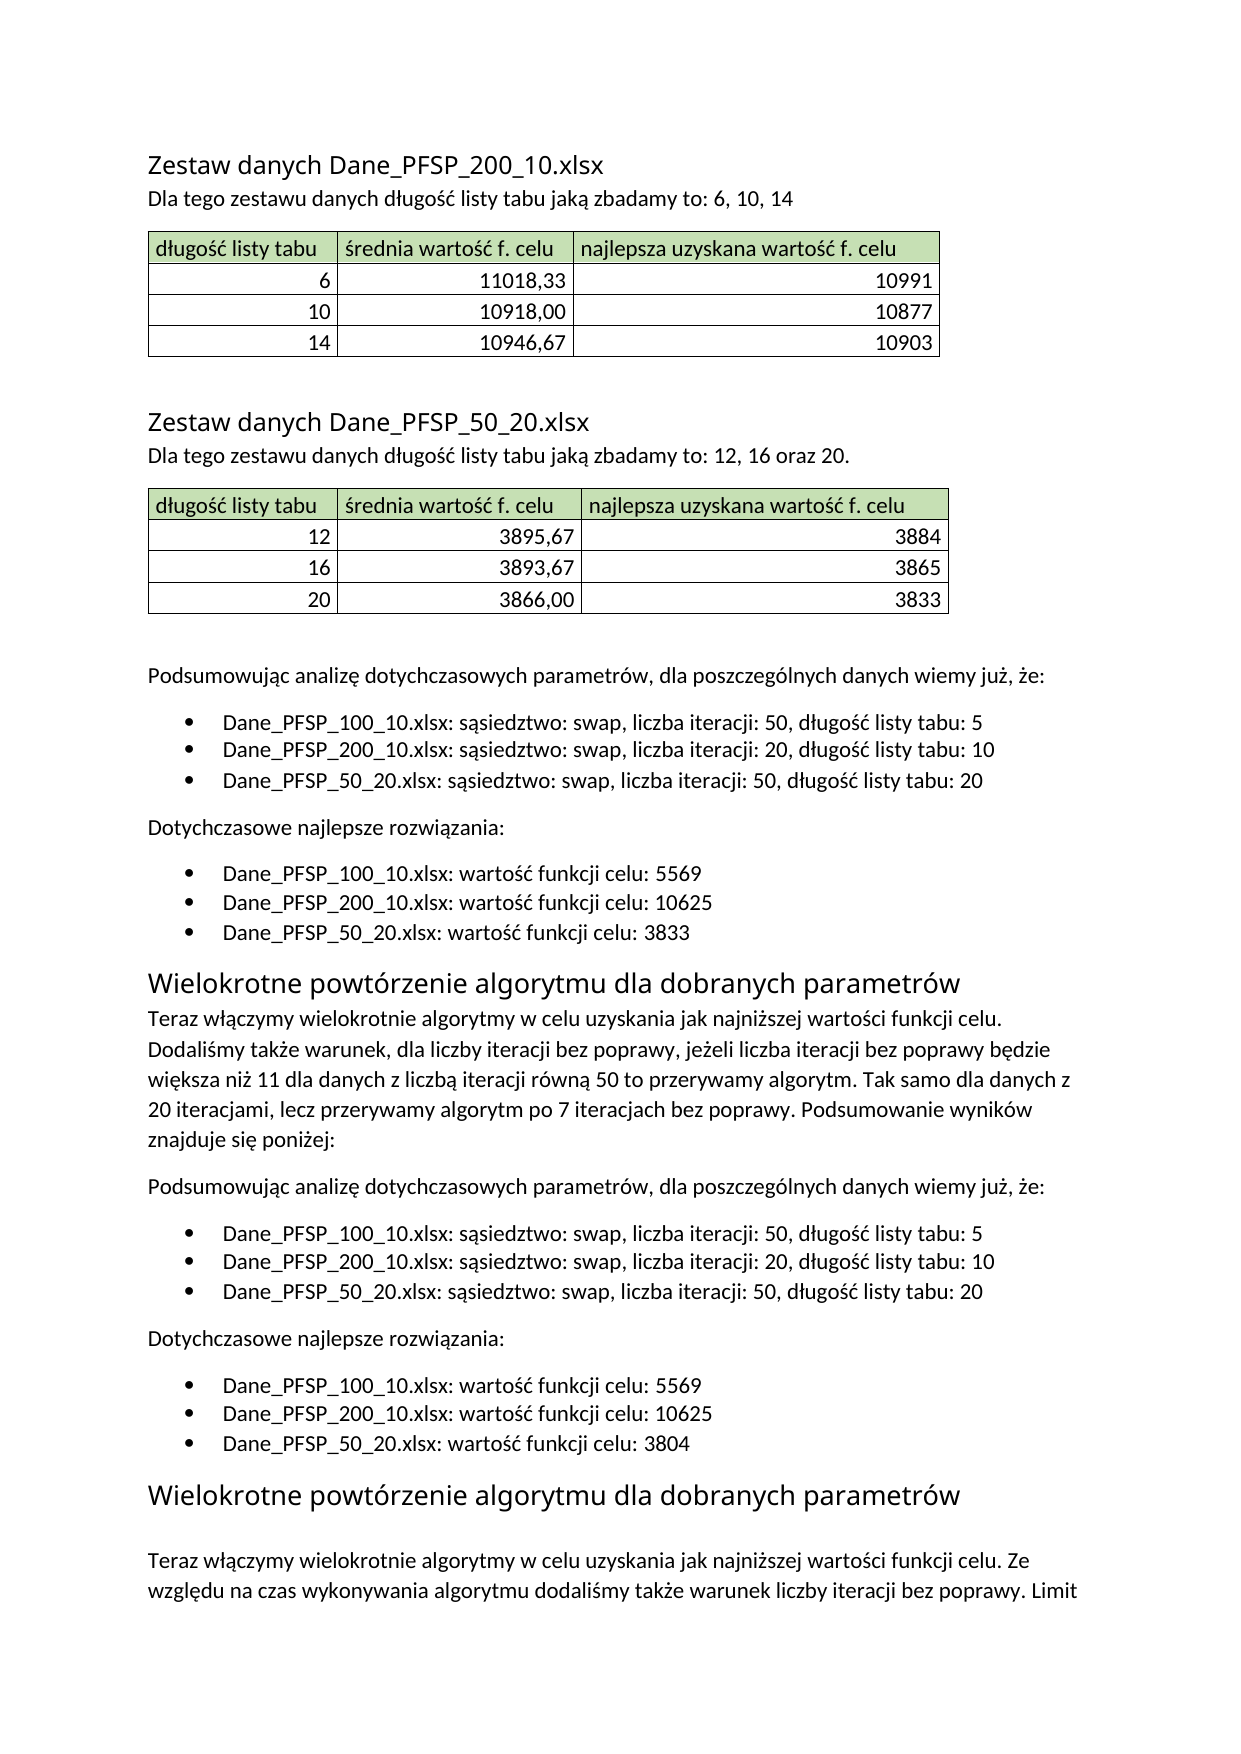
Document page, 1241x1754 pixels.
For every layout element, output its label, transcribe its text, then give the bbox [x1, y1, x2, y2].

list Dane_PFSP_200_10.xlsx: sąsiedztwo: swap, liczba iteracji: 20, długość listy tabu: 10 [185, 736, 1093, 764]
table_header długość listy tabu [149, 232, 337, 262]
table_header średnia wartość f. celu [338, 489, 581, 519]
text Podsumowując analizę dotychczasowych parametrów, dla poszczególnych danych wiemy już, że: [148, 1172, 1093, 1200]
table_header najlepsza uzyskana wartość f. celu [574, 232, 939, 262]
list Dane_PFSP_50_20.xlsx: wartość funkcji celu: 3804 [185, 1429, 1093, 1457]
list Dane_PFSP_100_10.xlsx: sąsiedztwo: swap, liczba iteracji: 50, długość listy tabu: 5 [185, 1219, 1093, 1247]
table_cell 10877 [574, 295, 939, 325]
list Dane_PFSP_100_10.xlsx: sąsiedztwo: swap, liczba iteracji: 50, długość listy tabu: 5 [185, 708, 1093, 736]
list Dane_PFSP_200_10.xlsx: wartość funkcji celu: 10625 [185, 1399, 1093, 1427]
list Dane_PFSP_100_10.xlsx: wartość funkcji celu: 5569 [185, 859, 1093, 888]
list Dane_PFSP_50_20.xlsx: sąsiedztwo: swap, liczba iteracji: 50, długość listy tabu: 20 [185, 766, 1093, 794]
list Dane_PFSP_100_10.xlsx: wartość funkcji celu: 5569 [185, 1371, 1093, 1399]
table_cell 3865 [582, 551, 948, 582]
table_cell 10 [149, 295, 337, 325]
subtitle Wielokrotne powtórzenie algorytmu dla dobranych parametrów [148, 1476, 1093, 1513]
table_cell 10903 [574, 326, 939, 356]
text Podsumowując analizę dotychczasowych parametrów, dla poszczególnych danych wiemy już, że: [148, 661, 1093, 689]
table_header najlepsza uzyskana wartość f. celu [582, 489, 948, 519]
table_cell 12 [149, 520, 337, 550]
subtitle Zestaw danych Dane_PFSP_50_20.xlsx [148, 404, 1093, 438]
table_cell 14 [149, 326, 337, 356]
table_cell 11018,33 [338, 264, 573, 294]
list Dane_PFSP_200_10.xlsx: sąsiedztwo: swap, liczba iteracji: 20, długość listy tabu: 10 [185, 1247, 1093, 1275]
text Dotychczasowe najlepsze rozwiązania: [148, 813, 1093, 841]
table_cell 3866,00 [338, 583, 581, 613]
table_cell 3893,67 [338, 551, 581, 582]
list Dane_PFSP_50_20.xlsx: sąsiedztwo: swap, liczba iteracji: 50, długość listy tabu: 20 [185, 1277, 1093, 1305]
table_cell 10991 [574, 264, 939, 294]
table_cell 10918,00 [338, 295, 573, 325]
table_cell 20 [149, 583, 337, 613]
text Teraz włączymy wielokrotnie algorytmy w celu uzyskania jak najniższej wartości funkcji celu. Dodaliśmy także warunek, dla liczby iteracji bez poprawy, jeżeli liczba iteracji bez poprawy będzie większa niż 11 dla danych z liczbą iteracji równą 50 to przerywamy algorytm. Tak samo dla danych z 20 iteracjami, lecz przerywamy algorytm po 7 iteracjach bez poprawy. Podsumowanie wyników znajduje się poniżej: [148, 1004, 1093, 1153]
subtitle Zestaw danych Dane_PFSP_200_10.xlsx [148, 148, 1093, 182]
table_cell 3884 [582, 520, 948, 550]
text Dla tego zestawu danych długość listy tabu jaką zbadamy to: 12, 16 oraz 20. [148, 441, 1093, 469]
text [148, 1516, 1093, 1604]
table_cell 10946,67 [338, 326, 573, 356]
text Dotychczasowe najlepsze rozwiązania: [148, 1324, 1093, 1352]
list Dane_PFSP_200_10.xlsx: wartość funkcji celu: 10625 [185, 888, 1093, 916]
table_cell 3895,67 [338, 520, 581, 550]
table_cell 6 [149, 264, 337, 294]
table_cell 3833 [582, 583, 948, 613]
text Dla tego zestawu danych długość listy tabu jaką zbadamy to: 6, 10, 14 [148, 184, 1093, 212]
table_cell 16 [149, 551, 337, 582]
table_header długość listy tabu [149, 489, 337, 519]
table_header średnia wartość f. celu [338, 232, 573, 262]
list Dane_PFSP_50_20.xlsx: wartość funkcji celu: 3833 [185, 918, 1093, 946]
subtitle Wielokrotne powtórzenie algorytmu dla dobranych parametrów [148, 965, 1093, 1002]
